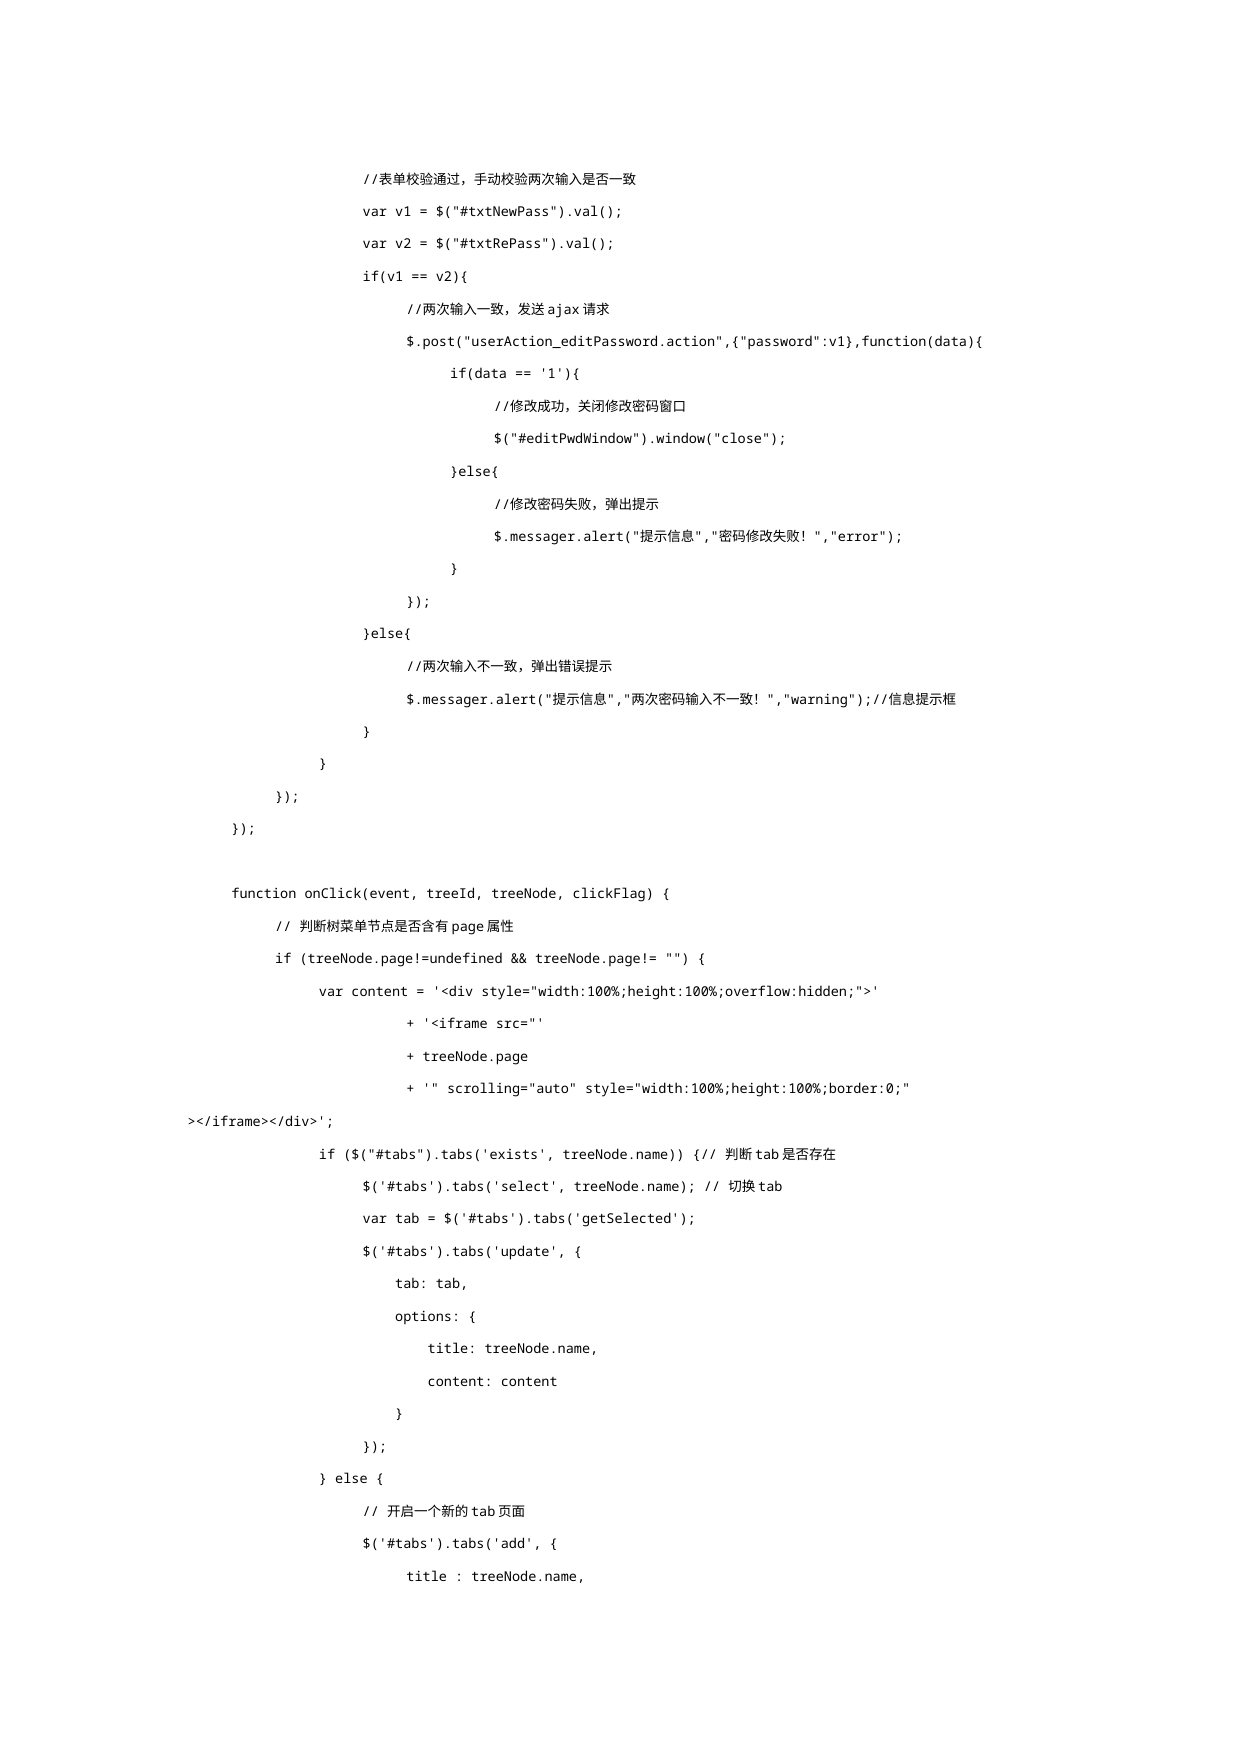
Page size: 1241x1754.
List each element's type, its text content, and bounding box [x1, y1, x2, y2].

text if(v1 == v2){ [187, 259, 1053, 292]
text $.messager.alert("提示信息","两次密码输入不一致！","warning");//信息提示框 [187, 682, 1053, 714]
text title: treeNode.name, [187, 1332, 1053, 1364]
text // 开启一个新的tab页面 [187, 1494, 1053, 1527]
text //修改成功，关闭修改密码窗口 [187, 389, 1053, 422]
text } [187, 1397, 1053, 1429]
text $.post("userAction_editPassword.action",{"password":v1},function(data){ [187, 324, 1053, 357]
text $('#tabs').tabs('select', treeNode.name); // 切换tab [187, 1169, 1053, 1202]
text $('#tabs').tabs('update', { [187, 1234, 1053, 1267]
text //两次输入不一致，弹出错误提示 [187, 649, 1053, 682]
text } [187, 714, 1053, 747]
text var tab = $('#tabs').tabs('getSelected'); [187, 1202, 1053, 1234]
text if ($("#tabs").tabs('exists', treeNode.name)) {// 判断tab是否存在 [187, 1137, 1053, 1169]
text }else{ [187, 454, 1053, 487]
text // 判断树菜单节点是否含有 page属性 [187, 909, 1053, 942]
text }); [187, 584, 1053, 617]
text title : treeNode.name, [187, 1559, 1053, 1592]
text }); [187, 779, 1053, 812]
text //表单校验通过，手动校验两次输入是否一致 [187, 162, 1053, 194]
text + treeNode.page [187, 1039, 1053, 1072]
text }); [187, 812, 1053, 844]
text $("#editPwdWindow").window("close"); [187, 422, 1053, 454]
text + '<iframe src="' [187, 1007, 1053, 1039]
text + '" scrolling="auto" style="width:100%;height:100%;border:0;" ></iframe></div>'; [187, 1072, 1053, 1137]
text content: content [187, 1364, 1053, 1397]
text if (treeNode.page!=undefined && treeNode.page!= "") { [187, 942, 1053, 974]
text var v1 = $("#txtNewPass").val(); [187, 194, 1053, 227]
text $('#tabs').tabs('add', { [187, 1527, 1053, 1559]
text options: { [187, 1299, 1053, 1332]
text tab: tab, [187, 1267, 1053, 1299]
text }else{ [187, 617, 1053, 649]
text } else { [187, 1462, 1053, 1494]
text if(data == '1'){ [187, 357, 1053, 389]
text $.messager.alert("提示信息","密码修改失败！","error"); [187, 519, 1053, 552]
text } [187, 747, 1053, 779]
text //修改密码失败，弹出提示 [187, 487, 1053, 519]
text var content = '<div style="width:100%;height:100%;overflow:hidden;">' [187, 974, 1053, 1007]
text } [187, 552, 1053, 584]
text //两次输入一致，发送ajax请求 [187, 292, 1053, 324]
text var v2 = $("#txtRePass").val(); [187, 227, 1053, 259]
text function onClick(event, treeId, treeNode, clickFlag) { [187, 877, 1053, 909]
text }); [187, 1429, 1053, 1462]
